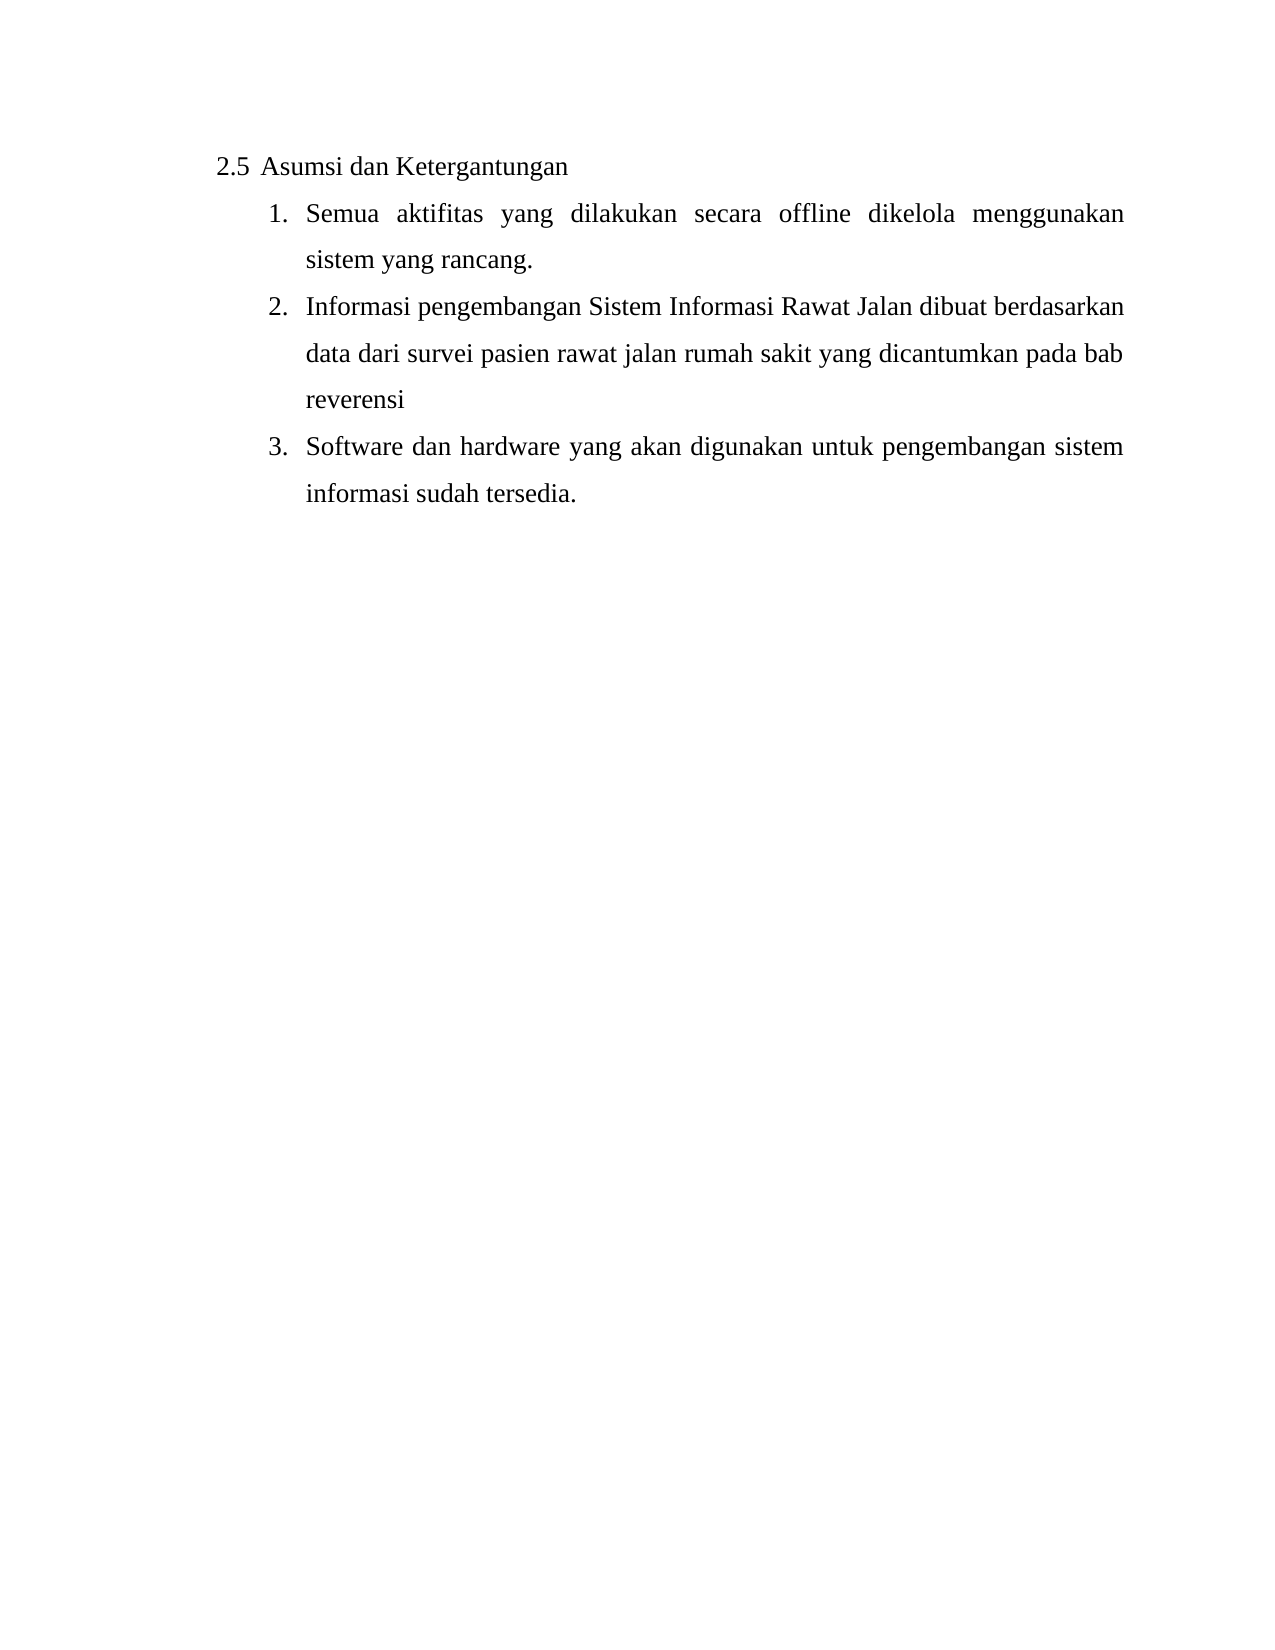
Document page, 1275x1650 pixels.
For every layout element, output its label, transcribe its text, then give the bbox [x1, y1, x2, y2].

list Asumsi dan Ketergantungan [216, 150, 1125, 181]
list Software dan hardware yang akan digunakan untuk pengembangan sistem informasi sudah tersedia. [268, 430, 1125, 508]
list Informasi pengembangan Sistem Informasi Rawat Jalan dibuat berdasarkan data dari survei pasien rawat jalan rumah sakit yang dicantumkan pada bab reverensi [268, 290, 1125, 414]
list Semua aktifitas yang dilakukan secara offline dikelola menggunakan sistem yang rancang. [268, 197, 1125, 274]
